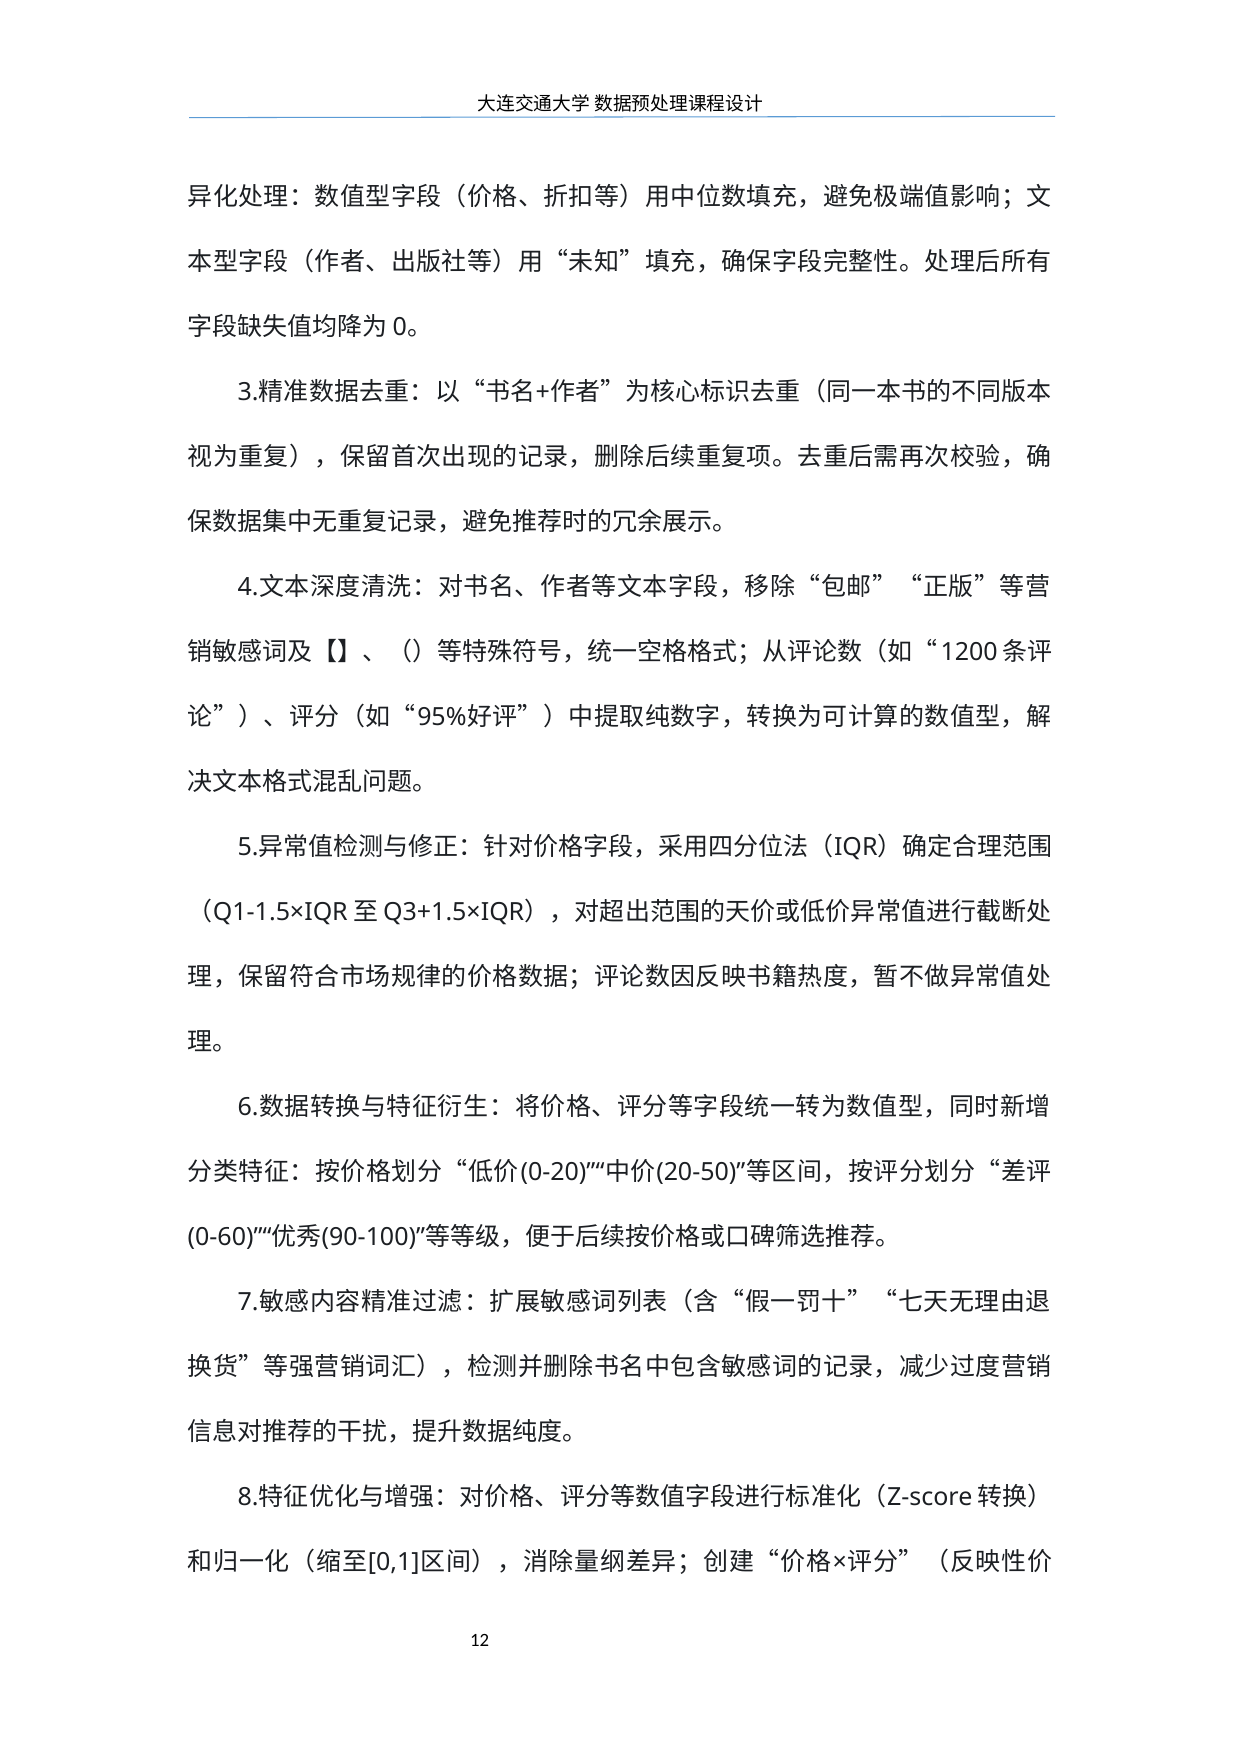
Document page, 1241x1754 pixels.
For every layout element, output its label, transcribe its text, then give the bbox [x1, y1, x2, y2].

list 4.文本深度清洗：对书名、作者等文本字段，移除“包邮”“正版”等营销敏感词及【】、（）等特殊符号，统一空格格式；从评论数（如“1200条评论”）、评分（如“95%好评”）中提取纯数字，转换为可计算的数值型，解决文本格式混乱问题。 [187, 552, 1053, 812]
list 3.精准数据去重：以“书名+作者”为核心标识去重（同一本书的不同版本视为重复），保留首次出现的记录，删除后续重复项。去重后需再次校验，确保数据集中无重复记录，避免推荐时的冗余展示。 [187, 357, 1053, 552]
list 6.数据转换与特征衍生：将价格、评分等字段统一转为数值型，同时新增分类特征：按价格划分“低价(0-20)”“中价(20-50)”等区间，按评分划分“差评(0-60)”“优秀(90-100)”等等级，便于后续按价格或口碑筛选推荐。 [187, 1072, 1053, 1267]
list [187, 1462, 1053, 1592]
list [187, 162, 1053, 357]
list 5.异常值检测与修正：针对价格字段，采用四分位法（IQR）确定合理范围（Q1-1.5×IQR至Q3+1.5×IQR），对超出范围的天价或低价异常值进行截断处理，保留符合市场规律的价格数据；评论数因反映书籍热度，暂不做异常值处理。 [187, 812, 1053, 1072]
list 7.敏感内容精准过滤：扩展敏感词列表（含“假一罚十”“七天无理由退换货”等强营销词汇），检测并删除书名中包含敏感词的记录，减少过度营销信息对推荐的干扰，提升数据纯度。 [187, 1267, 1053, 1462]
